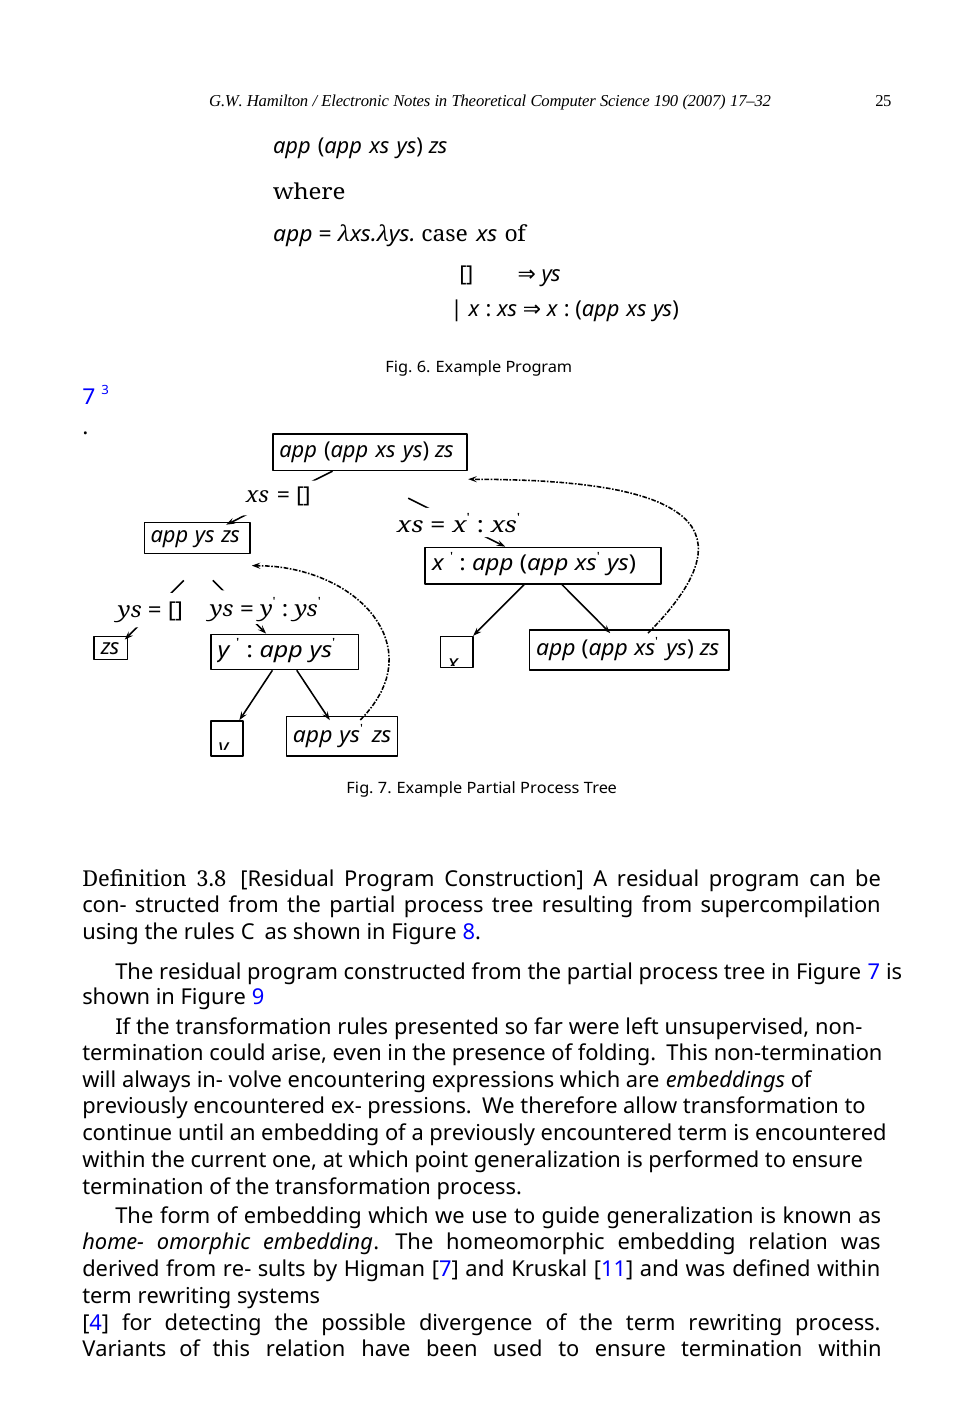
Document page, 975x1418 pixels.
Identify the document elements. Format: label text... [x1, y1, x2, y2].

text app = λxs.λys. case xs of [273, 217, 910, 247]
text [82, 1309, 881, 1363]
text app (app xs ys) zs [273, 131, 910, 160]
text Definition 3.8 [Residual Program Construction] A residual program can be con- structed from the partial process tree resulting from supercompilation using the rules C as shown in Figure 8. [82, 865, 881, 946]
text | x : xs ⇒ x : (app xs ys) [219, 293, 910, 323]
text where [273, 176, 910, 206]
text 7 3 . [82, 381, 120, 440]
text If the transformation rules presented so far were left unsupervised, non-termination could arise, even in the presence of folding. This non-termination will always in- volve encountering expressions which are embeddings of previously encountered ex- pressions. We therefore allow transformation to continue until an embedding of a previously encountered term is encountered within the current one, at which point generalization is performed to ensure termination of the transformation process. [82, 1013, 904, 1201]
text The form of embedding which we use to guide generalization is known as home- omorphic embedding. The homeomorphic embedding relation was derived from re- sults by Higman [7] and Kruskal [11] and was defined within term rewriting systems [82, 1202, 881, 1309]
text Fig. 6. Example Program [385, 356, 910, 377]
text The residual program constructed from the partial process tree in Figure 7 is shown in Figure 9 [82, 958, 910, 1011]
text [] ⇒ ys [110, 258, 910, 288]
text Fig. 7. Example Partial Process Tree [71, 777, 892, 798]
